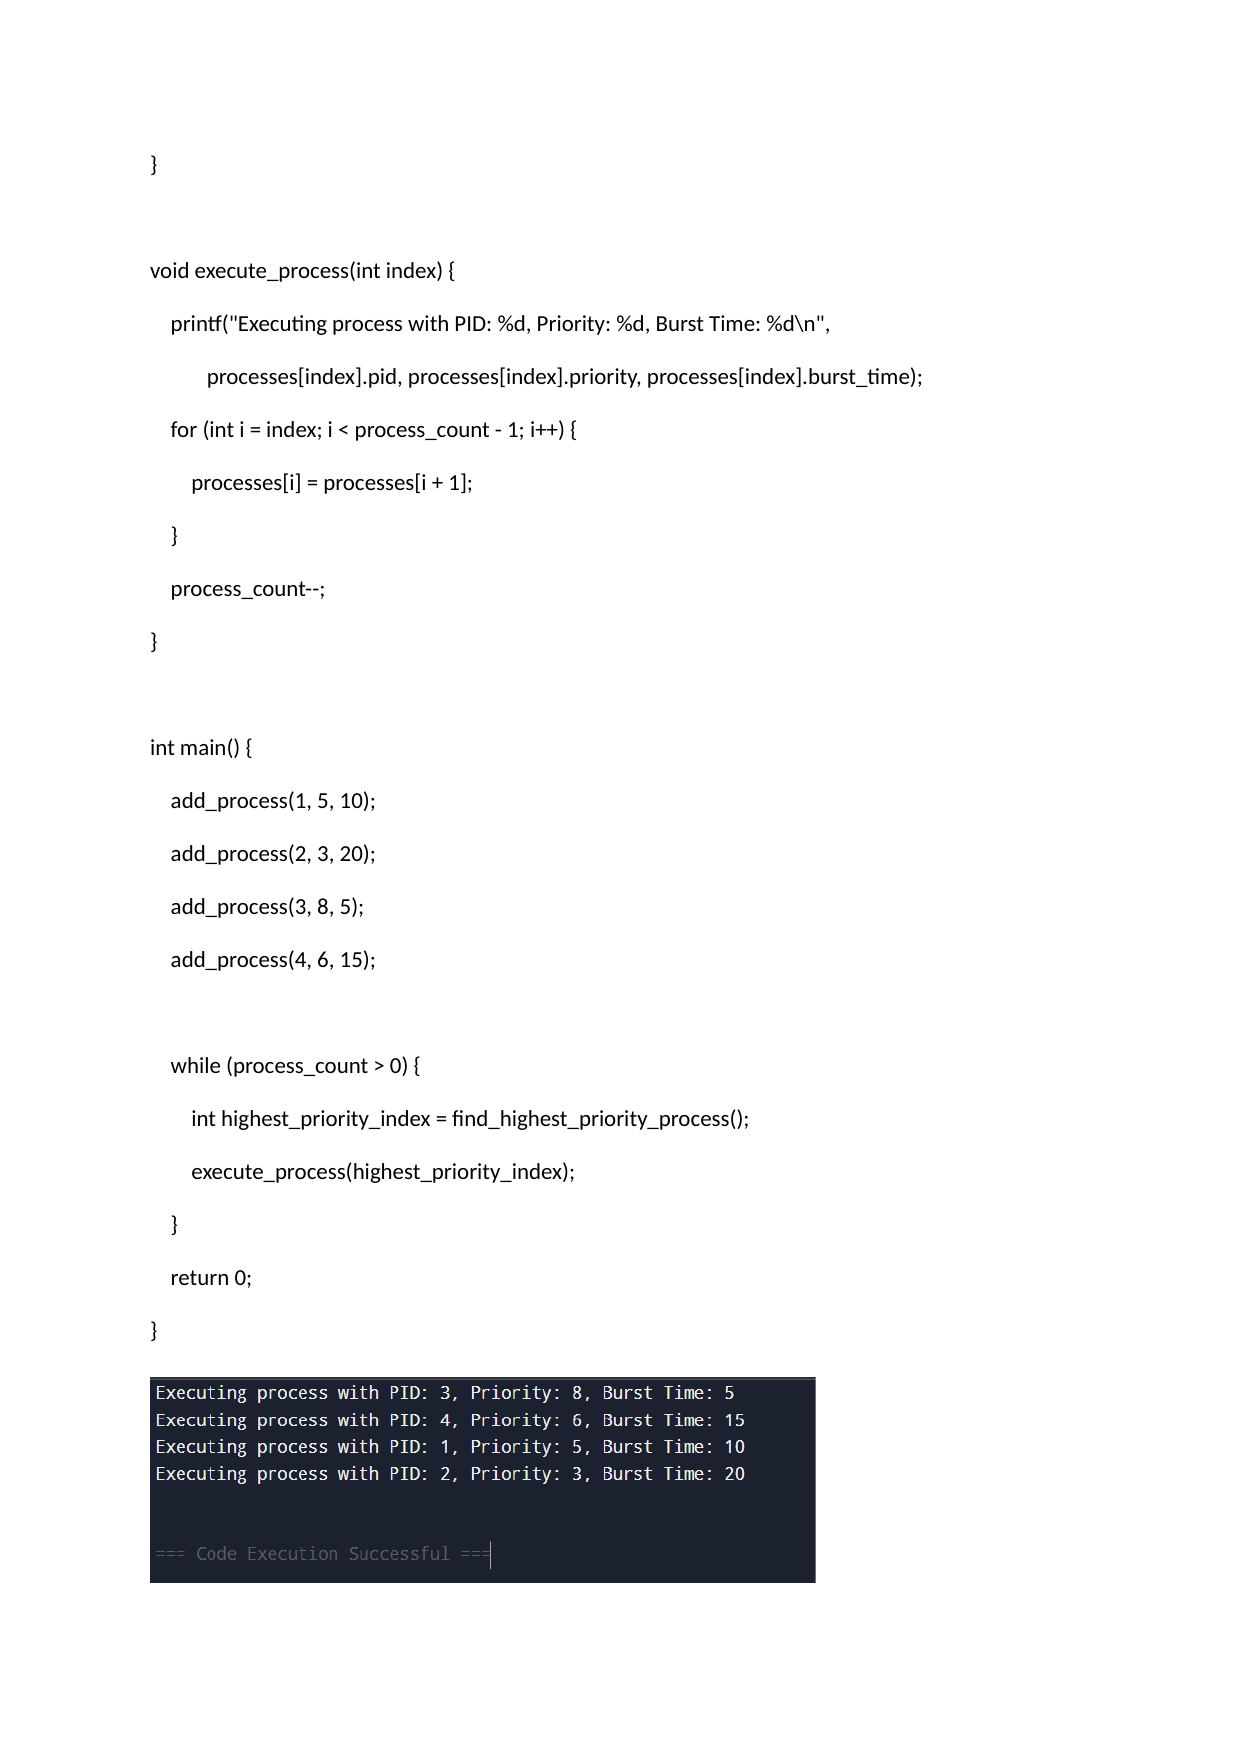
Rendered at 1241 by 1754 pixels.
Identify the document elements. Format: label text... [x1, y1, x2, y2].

text while (process_count > 0) { [150, 1051, 1090, 1079]
text add_process(3, 8, 5); [150, 892, 1090, 920]
text for (int i = index; i < process_count - 1; i++) { [150, 415, 1090, 443]
text } [150, 627, 1090, 655]
text void execute_process(int index) { [150, 256, 1090, 284]
text processes[i] = processes[i + 1]; [150, 468, 1090, 496]
text execute_process(highest_priority_index); [150, 1157, 1090, 1185]
text add_process(1, 5, 10); [150, 786, 1090, 814]
text } [150, 1316, 1090, 1344]
text add_process(4, 6, 15); [150, 945, 1090, 973]
text add_process(2, 3, 20); [150, 839, 1090, 867]
text } [150, 150, 1090, 178]
text int highest_priority_index = find_highest_priority_process(); [150, 1104, 1090, 1132]
text process_count--; [150, 574, 1090, 602]
text } [150, 521, 1090, 549]
picture [150, 1377, 816, 1583]
text int main() { [150, 733, 1090, 761]
text return 0; [150, 1263, 1090, 1291]
text } [150, 1210, 1090, 1238]
text printf("Executing process with PID: %d, Priority: %d, Burst Time: %d\n", [150, 309, 1090, 337]
text processes[index].pid, processes[index].priority, processes[index].burst_time); [150, 362, 1090, 390]
